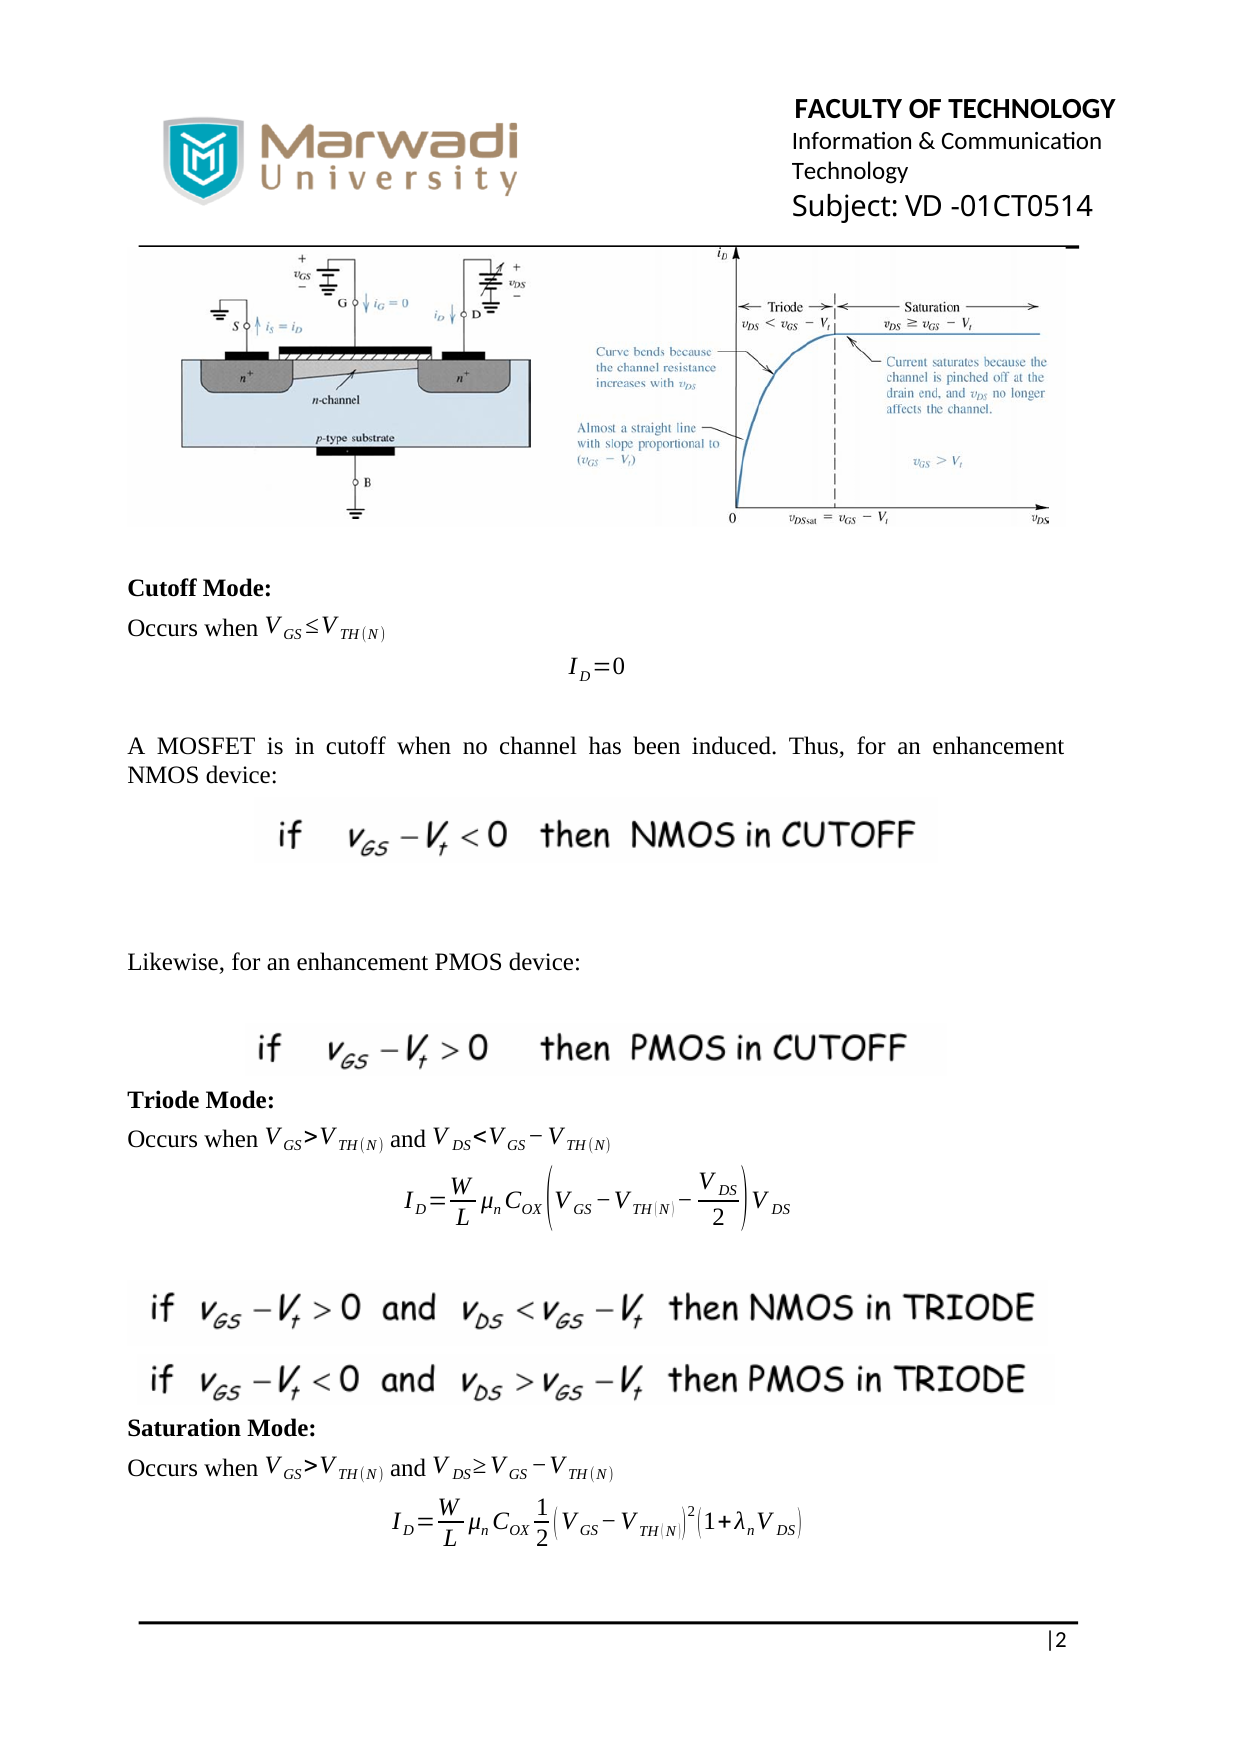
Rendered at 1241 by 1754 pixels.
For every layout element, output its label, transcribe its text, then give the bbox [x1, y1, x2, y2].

picture [127, 247, 1066, 527]
picture [244, 1023, 948, 1076]
text Triode Mode: [127, 1085, 1065, 1113]
text A MOSFET is in cutoff when no channel has been induced. Thus, for an enhancement NMOS device: [127, 731, 1065, 789]
picture [136, 1354, 1056, 1405]
picture [127, 1280, 1049, 1346]
text Occurs when [127, 611, 1065, 644]
picture [254, 797, 938, 863]
text Cutoff Mode: [127, 573, 1065, 602]
text Likewise, for an enhancement PMOS device: [127, 947, 1065, 976]
picture [162, 116, 518, 206]
text Saturation Mode: [127, 1413, 1065, 1442]
text Occurs when and [127, 1122, 1065, 1155]
text Occurs when and [127, 1451, 1065, 1484]
